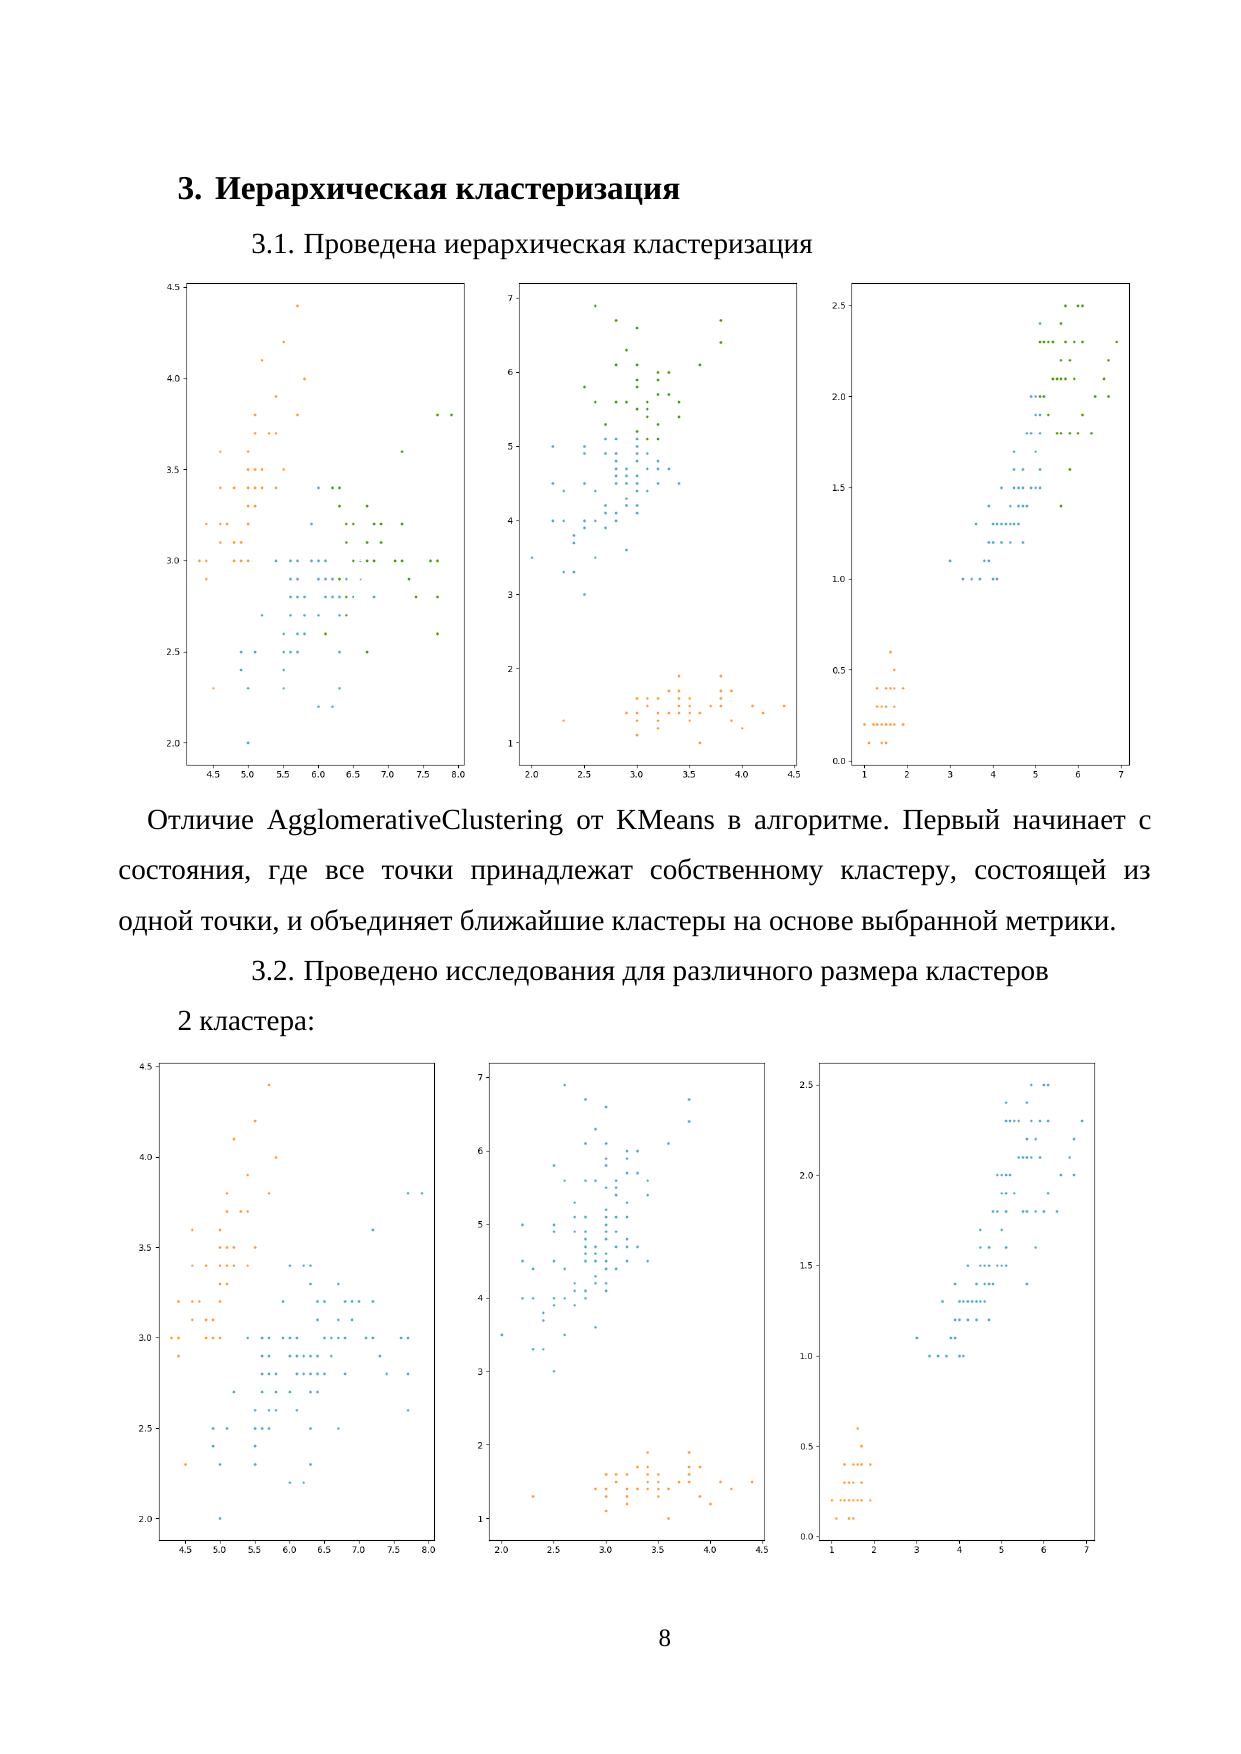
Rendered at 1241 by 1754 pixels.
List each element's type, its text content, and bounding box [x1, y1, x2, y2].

picture [162, 276, 1137, 786]
list Иерархическая кластеризация [177, 168, 1152, 207]
list Отличие AgglomerativeClustering от KMeans в алгоритме. Первый начинает с состояния, где все точки принадлежат собственному кластеру, состоящей из одной точки, и объединяет ближайшие кластеры на основе выбранной метрики. [118, 802, 1152, 936]
list Проведена иерархическая кластеризация [251, 226, 1152, 259]
list Проведено исследования для различного размера кластеров [251, 953, 1152, 987]
text 2 кластера: [177, 1003, 1152, 1037]
picture [132, 1053, 1108, 1567]
